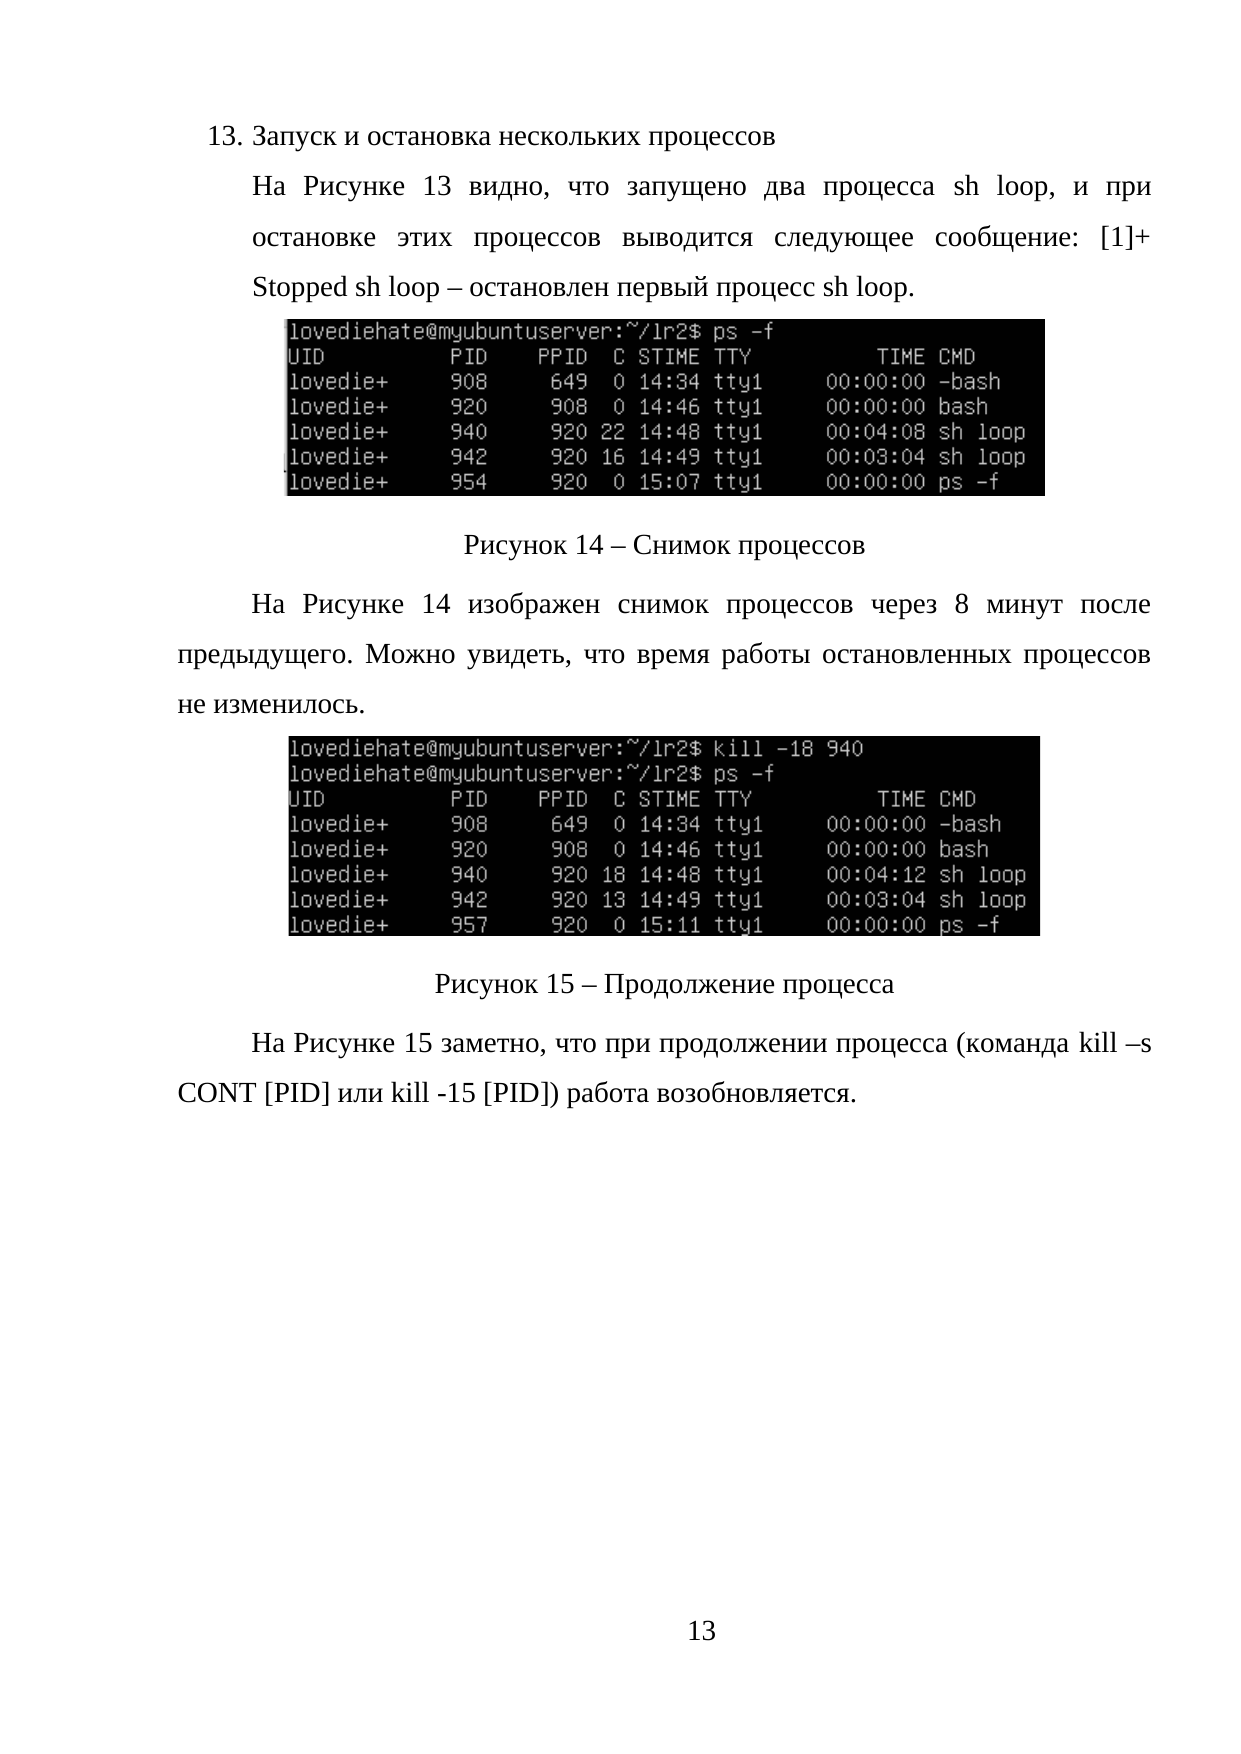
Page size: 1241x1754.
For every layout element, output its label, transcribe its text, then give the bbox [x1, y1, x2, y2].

text Рисунок 14 – Снимок процессов [177, 527, 1152, 561]
text На Рисунке 13 видно, что запущено два процесса sh loop, и при остановке этих процессов выводится следующее сообщение: [1]+ Stopped sh loop – остановлен первый процесс sh loop. [252, 168, 1152, 303]
picture [288, 736, 1041, 936]
text Рисунок 15 – Продолжение процесса [177, 966, 1152, 1000]
picture [283, 319, 1045, 496]
list Запуск и остановка нескольких процессов [207, 118, 1152, 152]
text На Рисунке 14 изображен снимок процессов через 8 минут после предыдущего. Можно увидеть, что время работы остановленных процессов не изменилось. [177, 586, 1152, 720]
text На Рисунке 15 заметно, что при продолжении процесса (команда kill –s CONT [PID] или kill -15 [PID]) работа возобновляется. [177, 1025, 1152, 1109]
